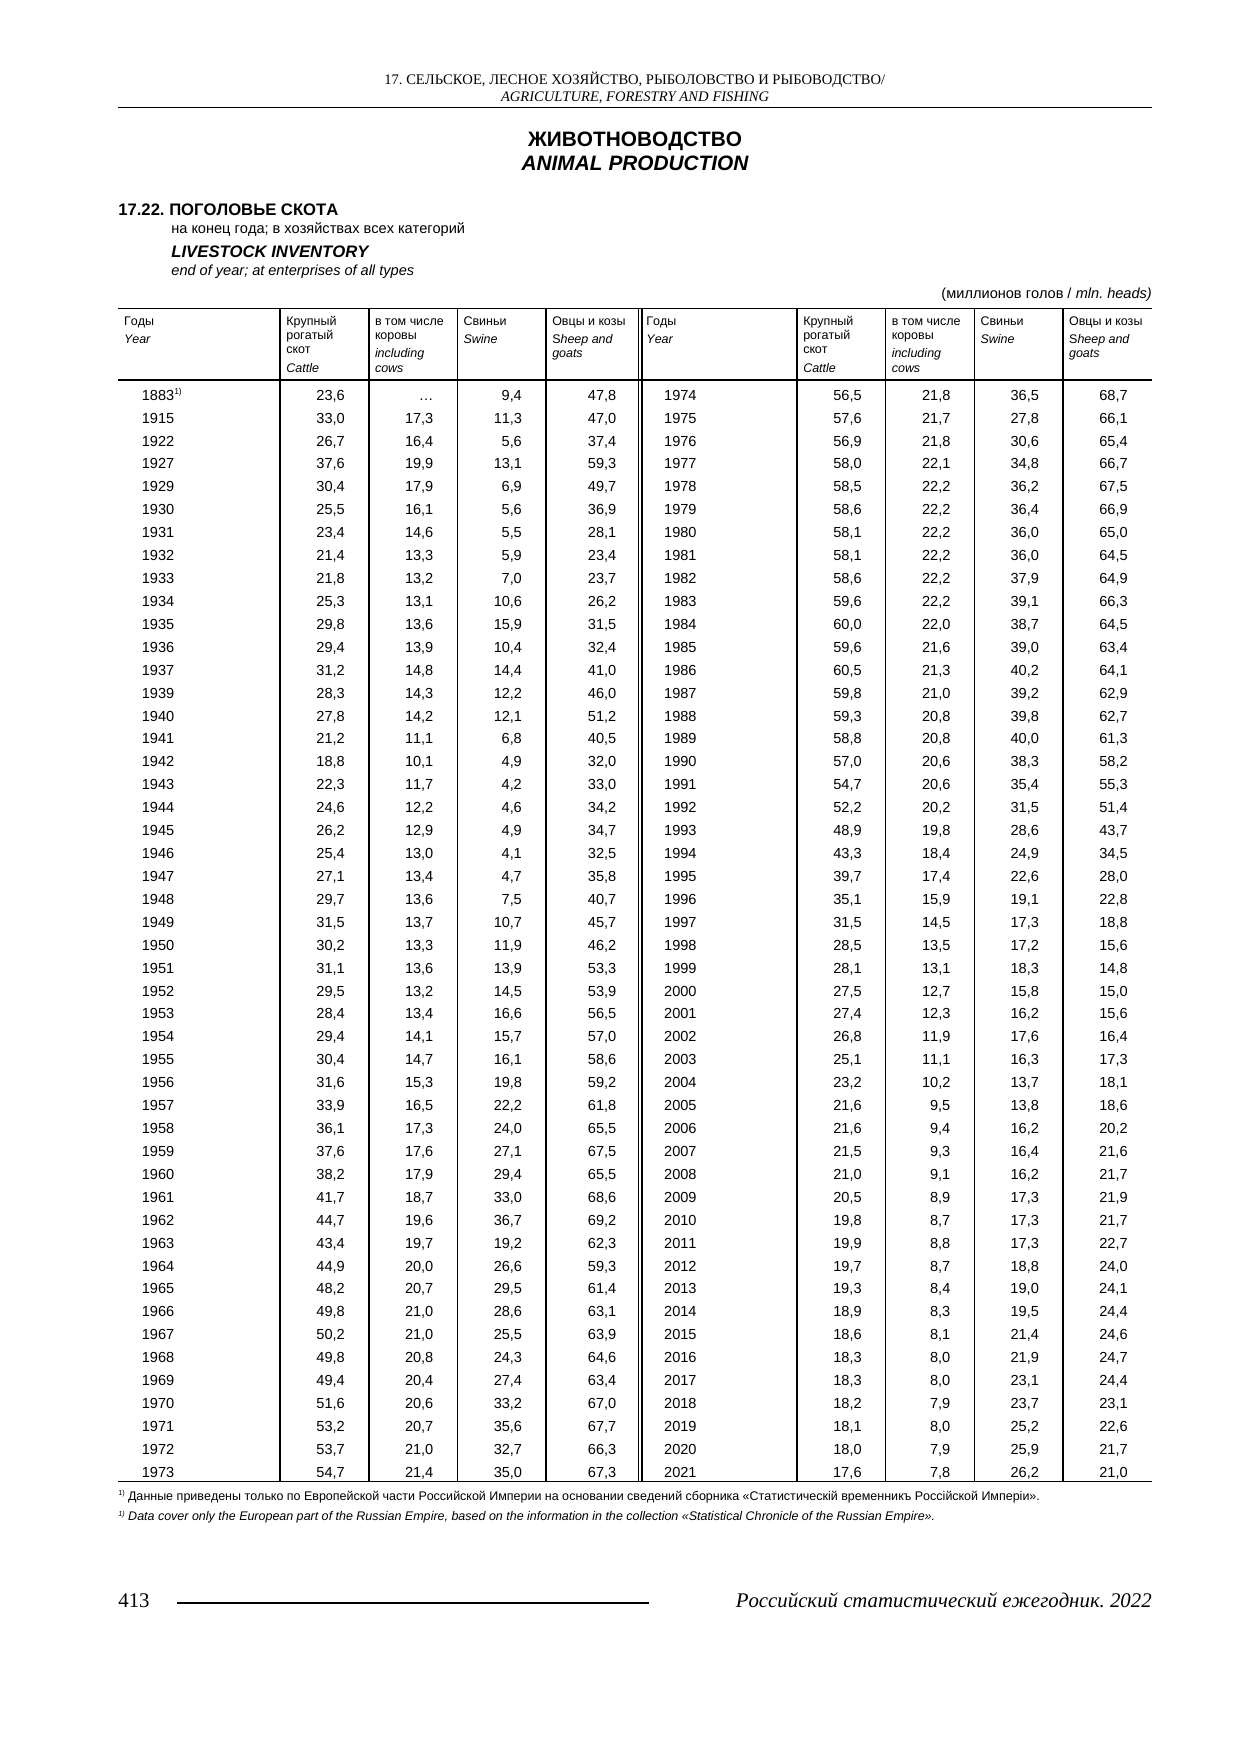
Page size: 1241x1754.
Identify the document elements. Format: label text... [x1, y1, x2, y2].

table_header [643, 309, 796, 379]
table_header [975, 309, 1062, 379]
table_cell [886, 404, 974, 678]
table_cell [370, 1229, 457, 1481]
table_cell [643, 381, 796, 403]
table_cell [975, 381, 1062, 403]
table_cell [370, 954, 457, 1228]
text 1) Data cover only the European part of the Russian Empire, based on the information in the collection «Statistical Chronicle of the Russian Empire». [118, 1509, 1152, 1523]
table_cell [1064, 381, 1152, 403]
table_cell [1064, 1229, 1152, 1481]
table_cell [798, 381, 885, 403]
text 17.22. ПОГОЛОВЬЕ СКОТА на конец года; в хозяйствах всех категорий [118, 200, 1152, 236]
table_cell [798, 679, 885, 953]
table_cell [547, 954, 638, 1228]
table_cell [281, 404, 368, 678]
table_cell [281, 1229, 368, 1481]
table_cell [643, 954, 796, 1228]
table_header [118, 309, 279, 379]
text 1) Данные приведены только по Европейской части Российской Империи на основании сведений сборника «Статистическiй временникъ Россiйской Имперiи». [118, 1488, 1152, 1503]
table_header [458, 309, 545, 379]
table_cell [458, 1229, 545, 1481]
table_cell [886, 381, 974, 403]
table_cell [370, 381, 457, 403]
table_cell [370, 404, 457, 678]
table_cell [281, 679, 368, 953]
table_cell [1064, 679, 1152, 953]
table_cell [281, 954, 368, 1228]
subtitle ЖИВОТНОВОДСТВО [118, 127, 1152, 151]
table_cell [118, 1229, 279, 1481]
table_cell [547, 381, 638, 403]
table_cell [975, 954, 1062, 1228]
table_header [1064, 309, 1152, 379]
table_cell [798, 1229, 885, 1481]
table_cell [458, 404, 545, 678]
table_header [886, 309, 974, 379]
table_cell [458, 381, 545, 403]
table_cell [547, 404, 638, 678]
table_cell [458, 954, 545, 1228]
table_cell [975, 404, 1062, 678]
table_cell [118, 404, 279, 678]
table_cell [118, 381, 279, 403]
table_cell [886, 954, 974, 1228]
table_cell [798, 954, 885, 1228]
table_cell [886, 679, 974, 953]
subtitle ANIMAL PRODUCTION [118, 151, 1152, 175]
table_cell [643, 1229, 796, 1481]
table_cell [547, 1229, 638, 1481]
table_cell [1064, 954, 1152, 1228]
text (миллионов голов / mln. heads) [118, 284, 1152, 301]
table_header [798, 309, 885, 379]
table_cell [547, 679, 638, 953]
text LIVESTOCK INVENTORY end of year; at enterprises of all types [171, 242, 1152, 278]
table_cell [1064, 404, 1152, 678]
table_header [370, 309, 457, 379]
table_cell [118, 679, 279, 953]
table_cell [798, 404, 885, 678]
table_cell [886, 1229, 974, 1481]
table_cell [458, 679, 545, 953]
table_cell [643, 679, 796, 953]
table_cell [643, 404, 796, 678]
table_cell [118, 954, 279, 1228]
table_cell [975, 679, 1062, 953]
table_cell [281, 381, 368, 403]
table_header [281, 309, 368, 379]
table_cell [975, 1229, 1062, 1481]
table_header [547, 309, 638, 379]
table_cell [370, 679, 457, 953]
